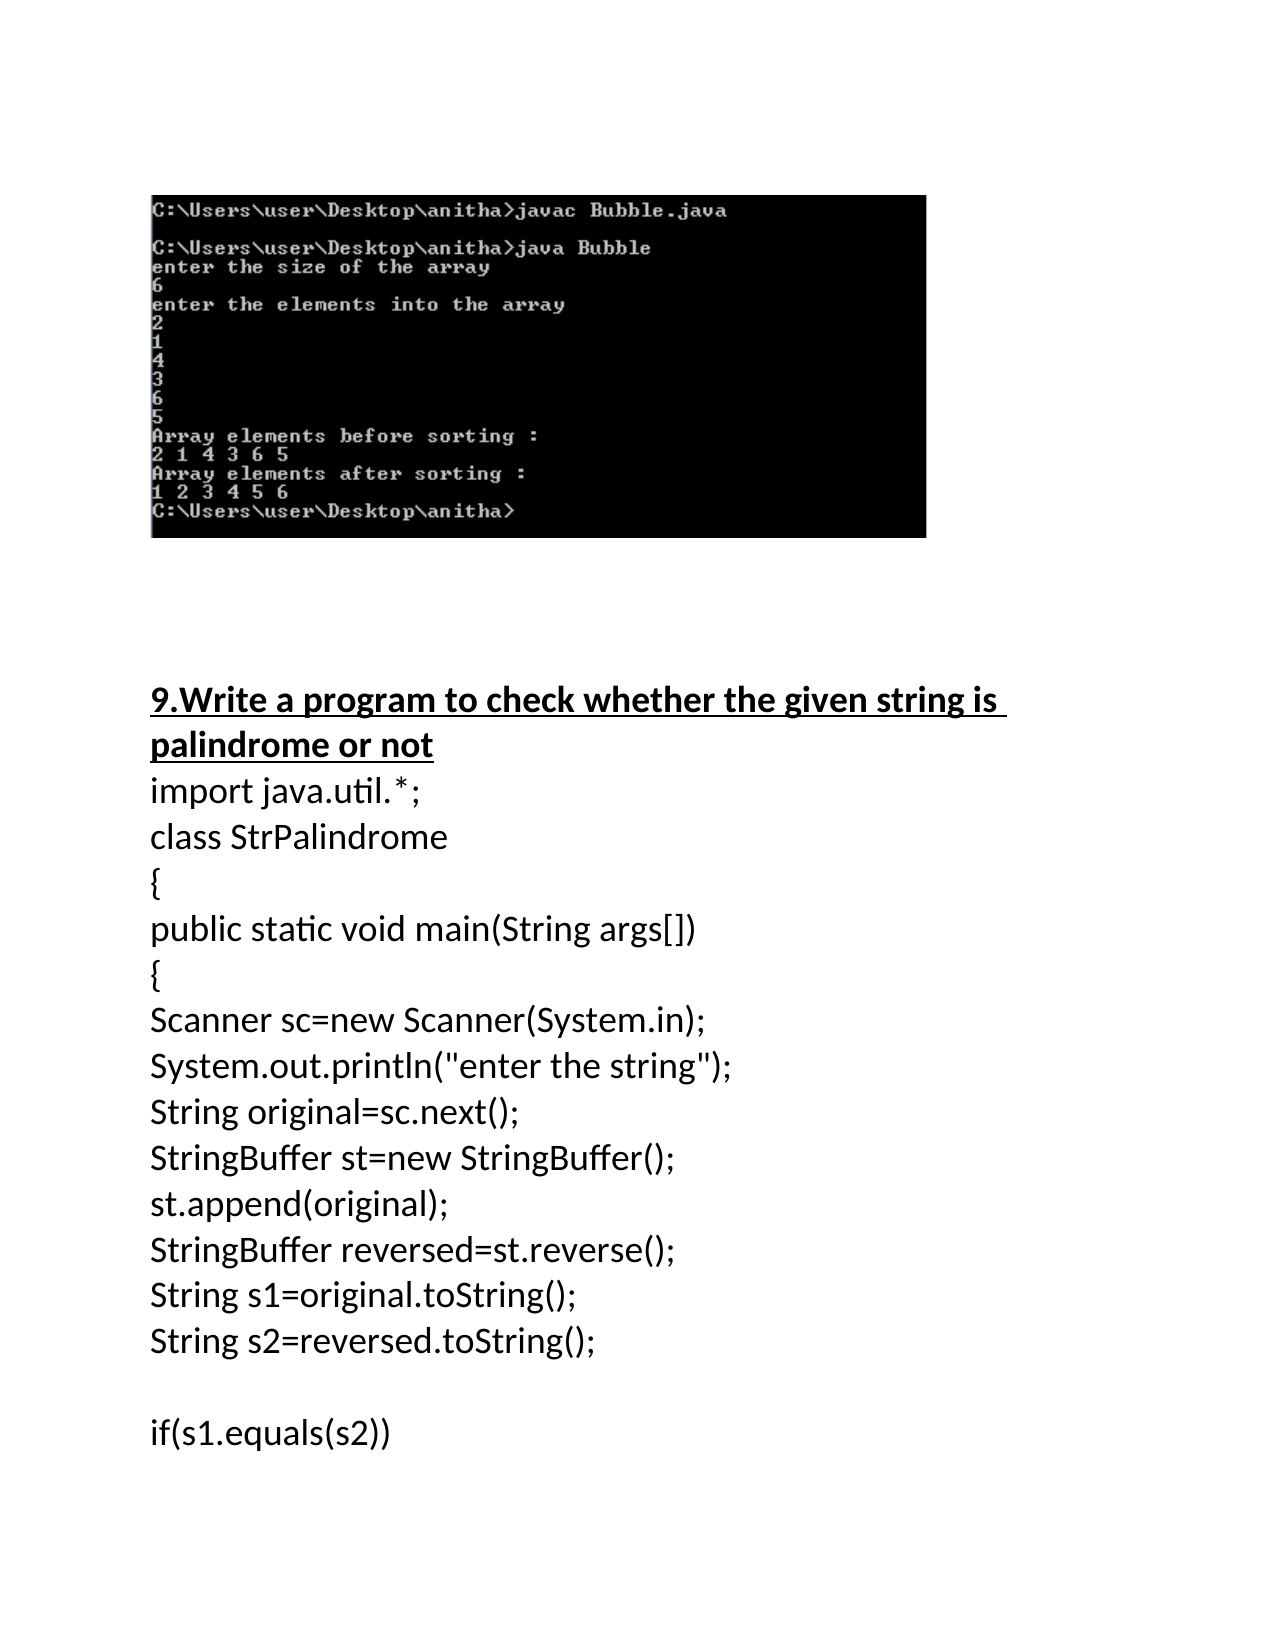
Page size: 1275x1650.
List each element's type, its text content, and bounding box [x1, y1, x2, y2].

text String s1=original.toString(); [150, 1271, 1125, 1317]
text 9.Write a program to check whether the given string is palindrome or not [150, 676, 1125, 767]
picture [150, 195, 927, 538]
text System.out.println("enter the string"); [150, 1042, 1125, 1088]
text st.append(original); [150, 1180, 1125, 1226]
text StringBuffer st=new StringBuffer(); [150, 1134, 1125, 1180]
text if(s1.equals(s2)) [150, 1409, 1125, 1455]
text { [150, 951, 1125, 996]
text import java.util.*; [150, 767, 1125, 813]
text String original=sc.next(); [150, 1088, 1125, 1134]
text class StrPalindrome [150, 813, 1125, 859]
text String s2=reversed.toString(); [150, 1317, 1125, 1363]
text public static void main(String args[]) [150, 905, 1125, 951]
text StringBuffer reversed=st.reverse(); [150, 1226, 1125, 1271]
text Scanner sc=new Scanner(System.in); [150, 996, 1125, 1042]
text { [150, 859, 1125, 905]
